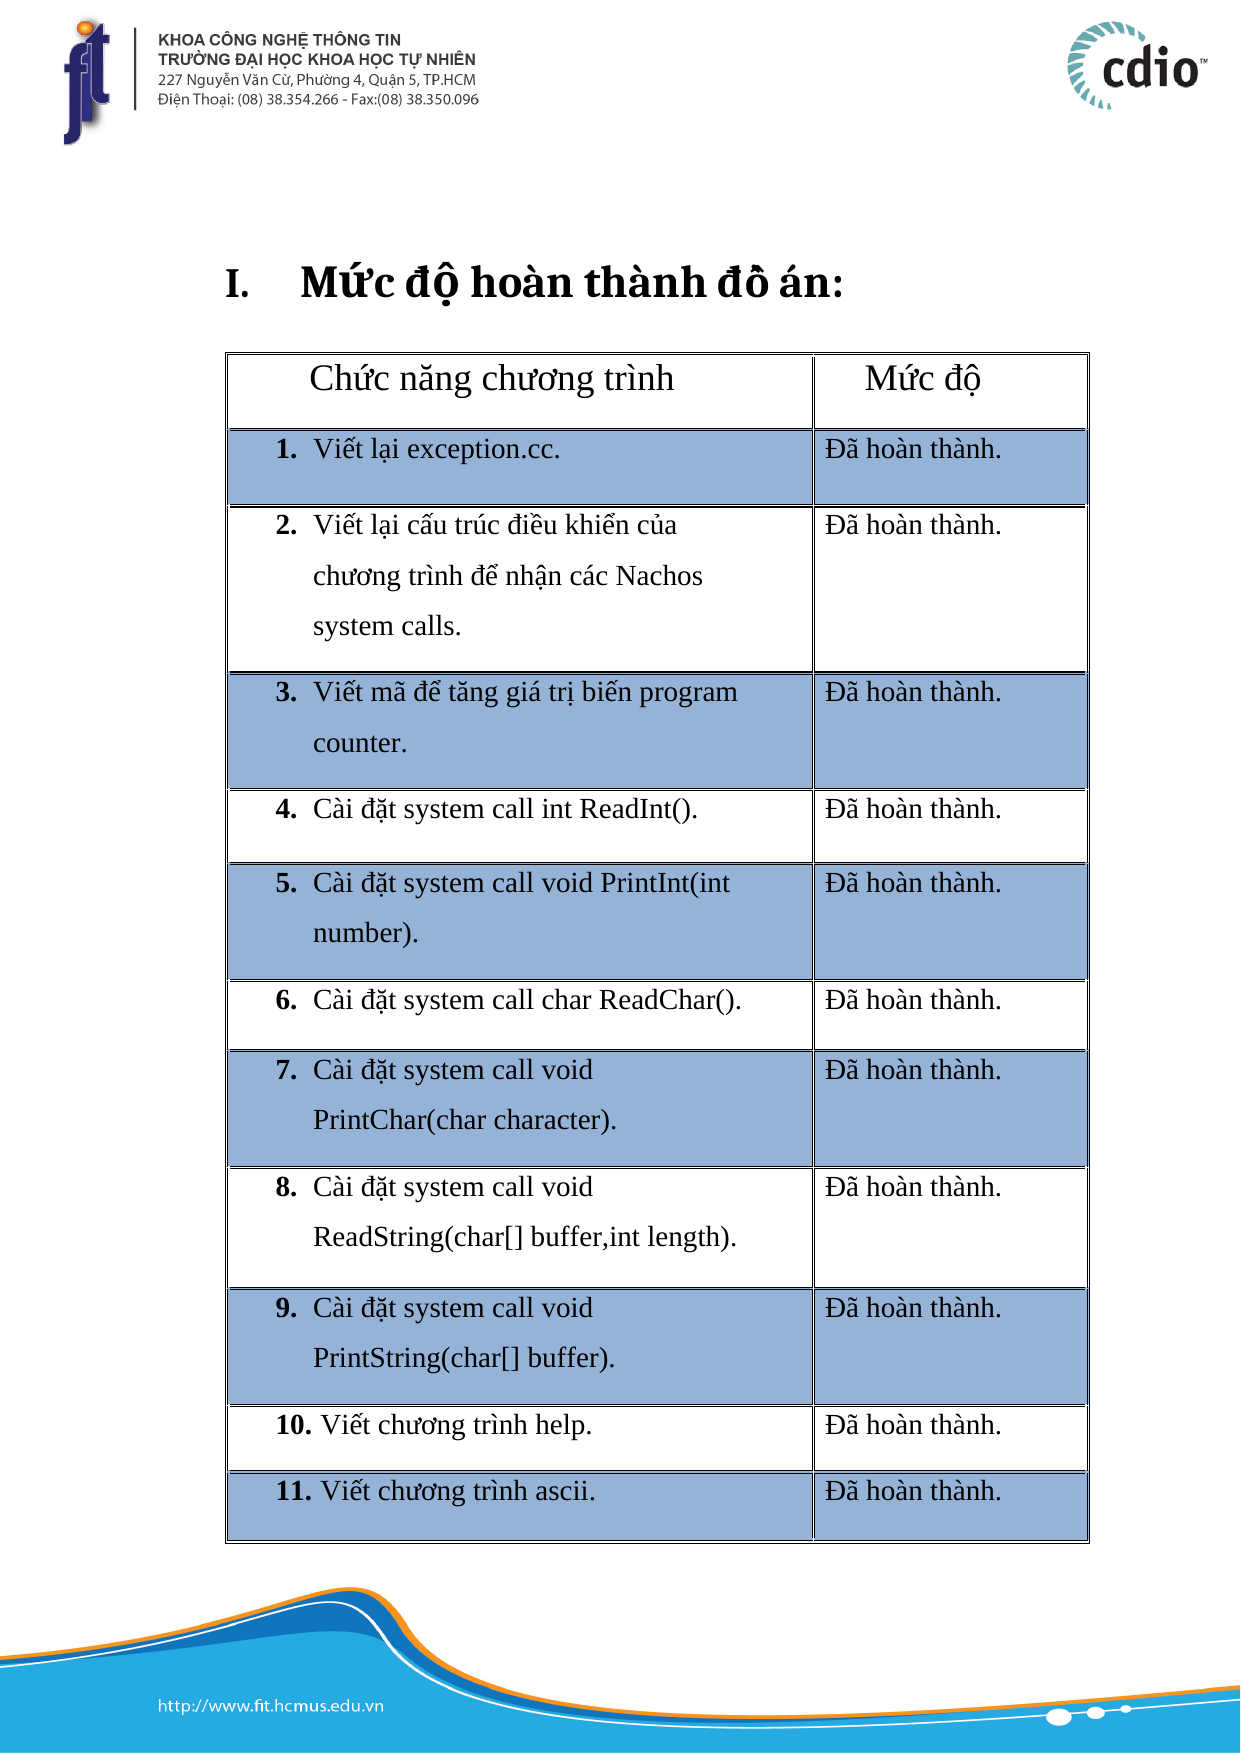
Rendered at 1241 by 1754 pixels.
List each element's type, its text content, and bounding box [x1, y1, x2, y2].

table_cell Cài đặt system call int ReadInt(). [227, 788, 813, 862]
table_cell Viết chương trình ascii. [227, 1470, 813, 1540]
table_cell Viết lại cấu trúc điều khiển của chương trình để nhận các Nachos system calls. [227, 504, 813, 671]
table_cell Viết chương trình help. [227, 1404, 813, 1470]
table_cell Đã hoàn thành. [815, 979, 1087, 1049]
table_header Mức độ [814, 355, 1087, 428]
table_cell Cài đặt system call char ReadChar(). [228, 979, 812, 1049]
table_cell Đã hoàn thành. [814, 1404, 1089, 1470]
table_cell Cài đặt system call void PrintChar(char character). [228, 1049, 812, 1166]
table_cell Đã hoàn thành. [814, 504, 1089, 671]
table_cell Đã hoàn thành. [815, 1049, 1087, 1166]
table_cell Cài đặt system call void ReadString(char[] buffer,int length). [228, 1166, 812, 1287]
list Mức độ hoàn thành đồ án: [225, 256, 1034, 309]
table_cell Đã hoàn thành. [814, 862, 1089, 979]
table_cell Cài đặt system call void PrintInt(int number). [227, 862, 813, 979]
picture [0, 1584, 1241, 1753]
table_cell Đã hoàn thành. [814, 428, 1089, 504]
table_cell Đã hoàn thành. [814, 1470, 1089, 1540]
table_cell Đã hoàn thành. [815, 1166, 1087, 1287]
table_cell Đã hoàn thành. [815, 671, 1087, 788]
table_cell Viết lại exception.cc. [227, 428, 813, 504]
table_cell Đã hoàn thành. [814, 788, 1089, 862]
table_header Chức năng chương trình [228, 355, 813, 428]
table_cell Đã hoàn thành. [814, 1287, 1089, 1404]
table_cell Viết mã để tăng giá trị biến program counter. [228, 671, 812, 788]
picture [40, 10, 1220, 169]
table_cell Cài đặt system call void PrintString(char[] buffer). [227, 1287, 813, 1404]
